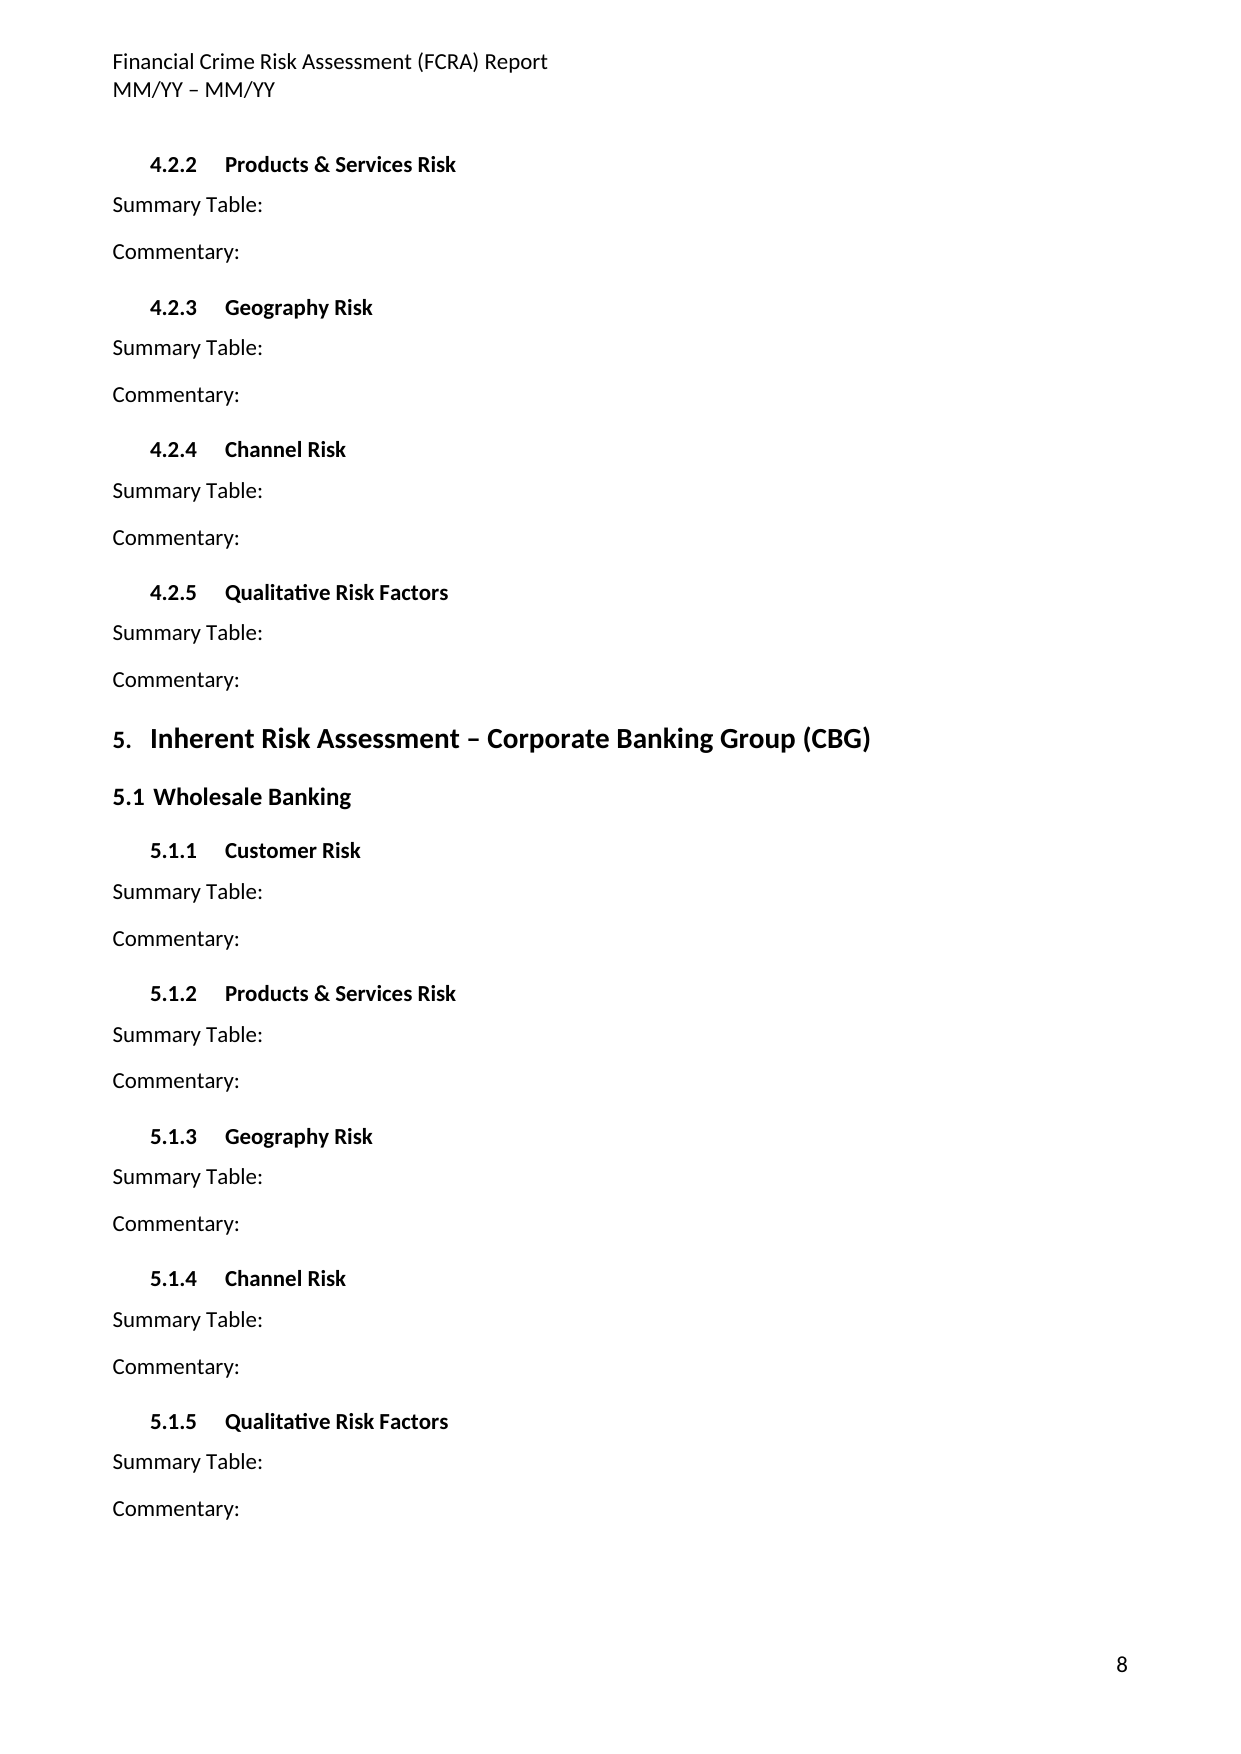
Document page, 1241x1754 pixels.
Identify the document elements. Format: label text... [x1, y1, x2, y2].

text Commentary: [112, 1494, 1128, 1522]
subtitle Channel Risk [150, 435, 1128, 463]
subtitle Qualitative Risk Factors [150, 1407, 1128, 1435]
subtitle Customer Risk [150, 837, 1128, 864]
text Commentary: [112, 665, 1128, 693]
subtitle Products & Services Risk [150, 979, 1128, 1007]
text Commentary: [112, 523, 1128, 551]
text Commentary: [112, 1067, 1128, 1094]
subtitle Qualitative Risk Factors [150, 578, 1128, 606]
subtitle Wholesale Banking [112, 781, 1128, 812]
text Summary Table: [112, 1020, 1128, 1048]
text Commentary: [112, 380, 1128, 408]
text Summary Table: [112, 1162, 1128, 1190]
subtitle Geography Risk [150, 293, 1128, 321]
subtitle Geography Risk [150, 1122, 1128, 1150]
text Summary Table: [112, 618, 1128, 646]
text Commentary: [112, 1352, 1128, 1380]
text Summary Table: [112, 1447, 1128, 1476]
text Commentary: [112, 237, 1128, 265]
text Summary Table: [112, 1305, 1128, 1333]
text Summary Table: [112, 333, 1128, 361]
text Commentary: [112, 1209, 1128, 1237]
subtitle Products & Services Risk [150, 150, 1128, 178]
subtitle Channel Risk [150, 1264, 1128, 1292]
text Summary Table: [112, 191, 1128, 218]
subtitle Inherent Risk Assessment – Corporate Banking Group (CBG) [112, 720, 1128, 756]
text Summary Table: [112, 877, 1128, 905]
text Summary Table: [112, 476, 1128, 504]
text Commentary: [112, 924, 1128, 952]
